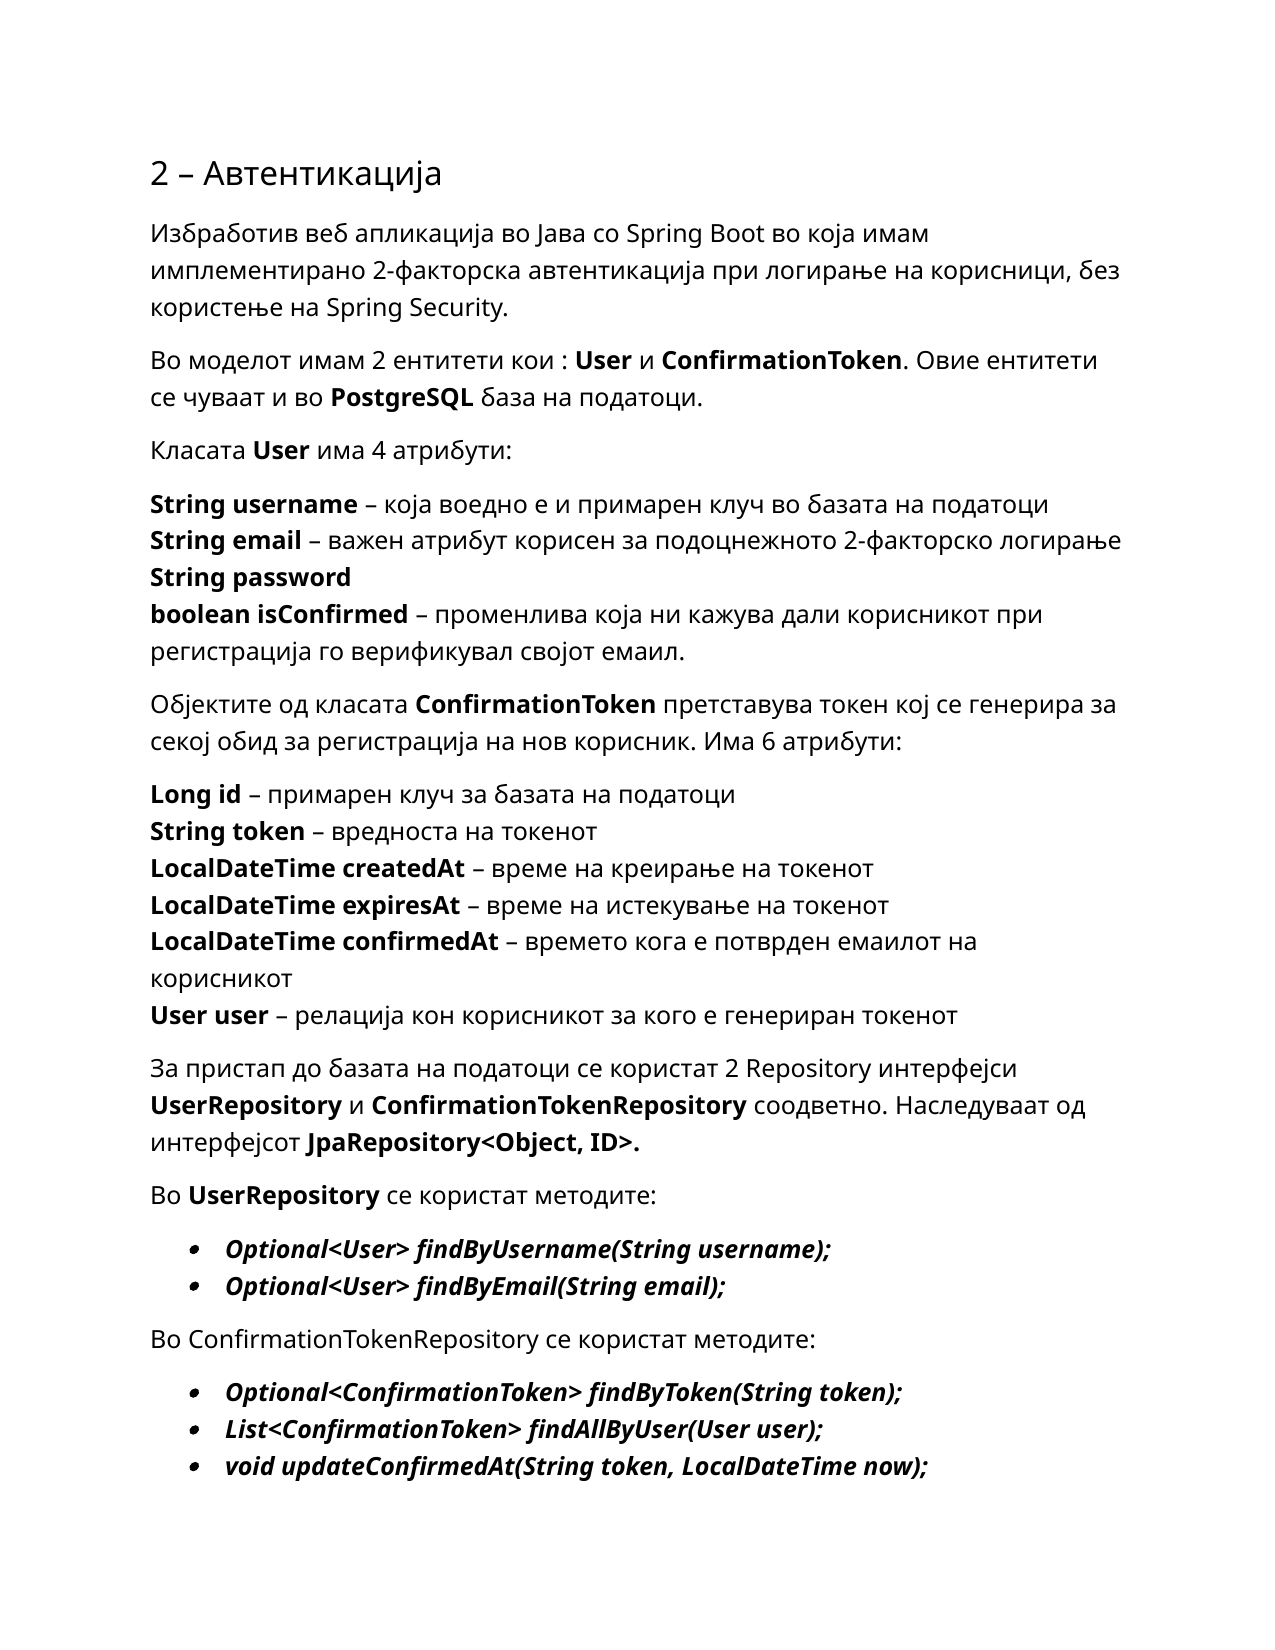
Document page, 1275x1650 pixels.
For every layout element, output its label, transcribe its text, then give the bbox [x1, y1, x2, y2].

list Optional<User> findByUsername(String username); [187, 1231, 1125, 1266]
text Избработив веб апликација во Јава со Spring Boot во која имам имплементирано 2-факторска автентикација при логирање на корисници, без користење на Spring Security. [150, 216, 1125, 323]
list void updateConfirmedAt(String token, LocalDateTime now); [187, 1449, 1125, 1483]
list List<ConfirmationToken> findAllByUser(User user); [187, 1412, 1125, 1446]
text Во моделот имам 2 ентитети кои : User и ConfirmationToken. Овие ентитети се чуваат и во PostgreSQL база на податоци. [150, 343, 1125, 413]
text Класата User има 4 атрибути: [150, 433, 1125, 467]
text Вo UserRepository се користат методите: [150, 1178, 1125, 1212]
text За пристап до базата на податоци се користат 2 Repository интерфејси UserRepository и ConfirmationTokenRepository соодветно. Наследуваат од интерфејсот JpaRepository<Object, ID>. [150, 1051, 1125, 1159]
list Optional<User> findByEmail(String email); [187, 1268, 1125, 1302]
text String username – која воедно е и примарен клуч во базата на податоци String email – важен атрибут корисен за подоцнежното 2-факторско логирање String password boolean isConfirmed – променлива која ни кажува дали корисникот при регистрација го верификувал својот емаил. [150, 486, 1125, 667]
text Во ConfirmationTokenRepository се користат методите: [150, 1322, 1125, 1356]
text Објектите од класата ConfirmationToken претставува токен кој се генерира за секој обид за регистрација на нов корисник. Има 6 атрибути: [150, 687, 1125, 758]
list Optional<ConfirmationToken> findByToken(String token); [187, 1375, 1125, 1409]
text Long id – примарен клуч за базата на податоци String token – вредноста на токенот LocalDateTime createdAt – време на креирање на токенот LocalDateTime expiresAt – време на истекување на токенот LocalDateTime confirmedAt – времето кога е потврден емаилот на корисникот User user – релација кон корисникот за кого е генериран токенот [150, 777, 1125, 1032]
text 2 – Автентикација [150, 150, 1125, 195]
